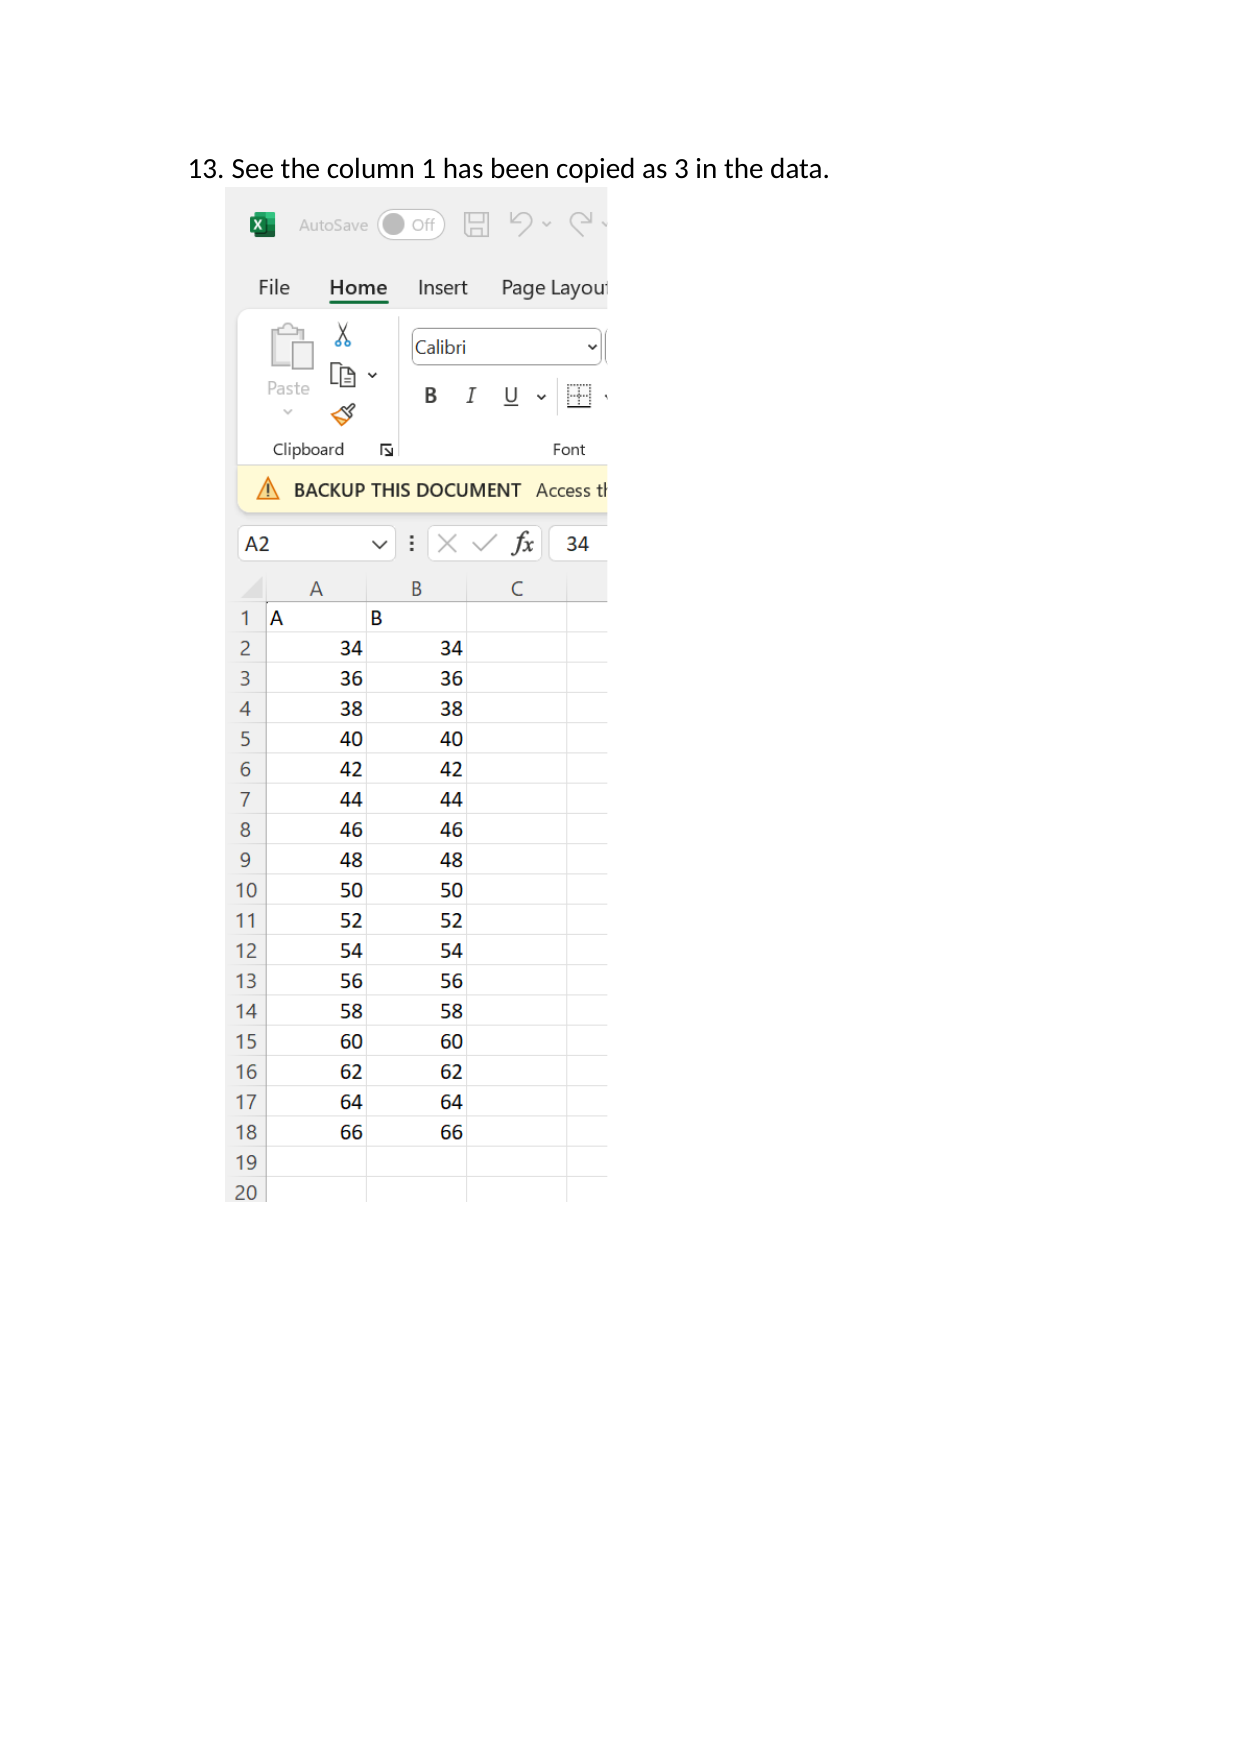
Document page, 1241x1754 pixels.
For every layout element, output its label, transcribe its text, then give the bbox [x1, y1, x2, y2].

picture [225, 187, 608, 1202]
